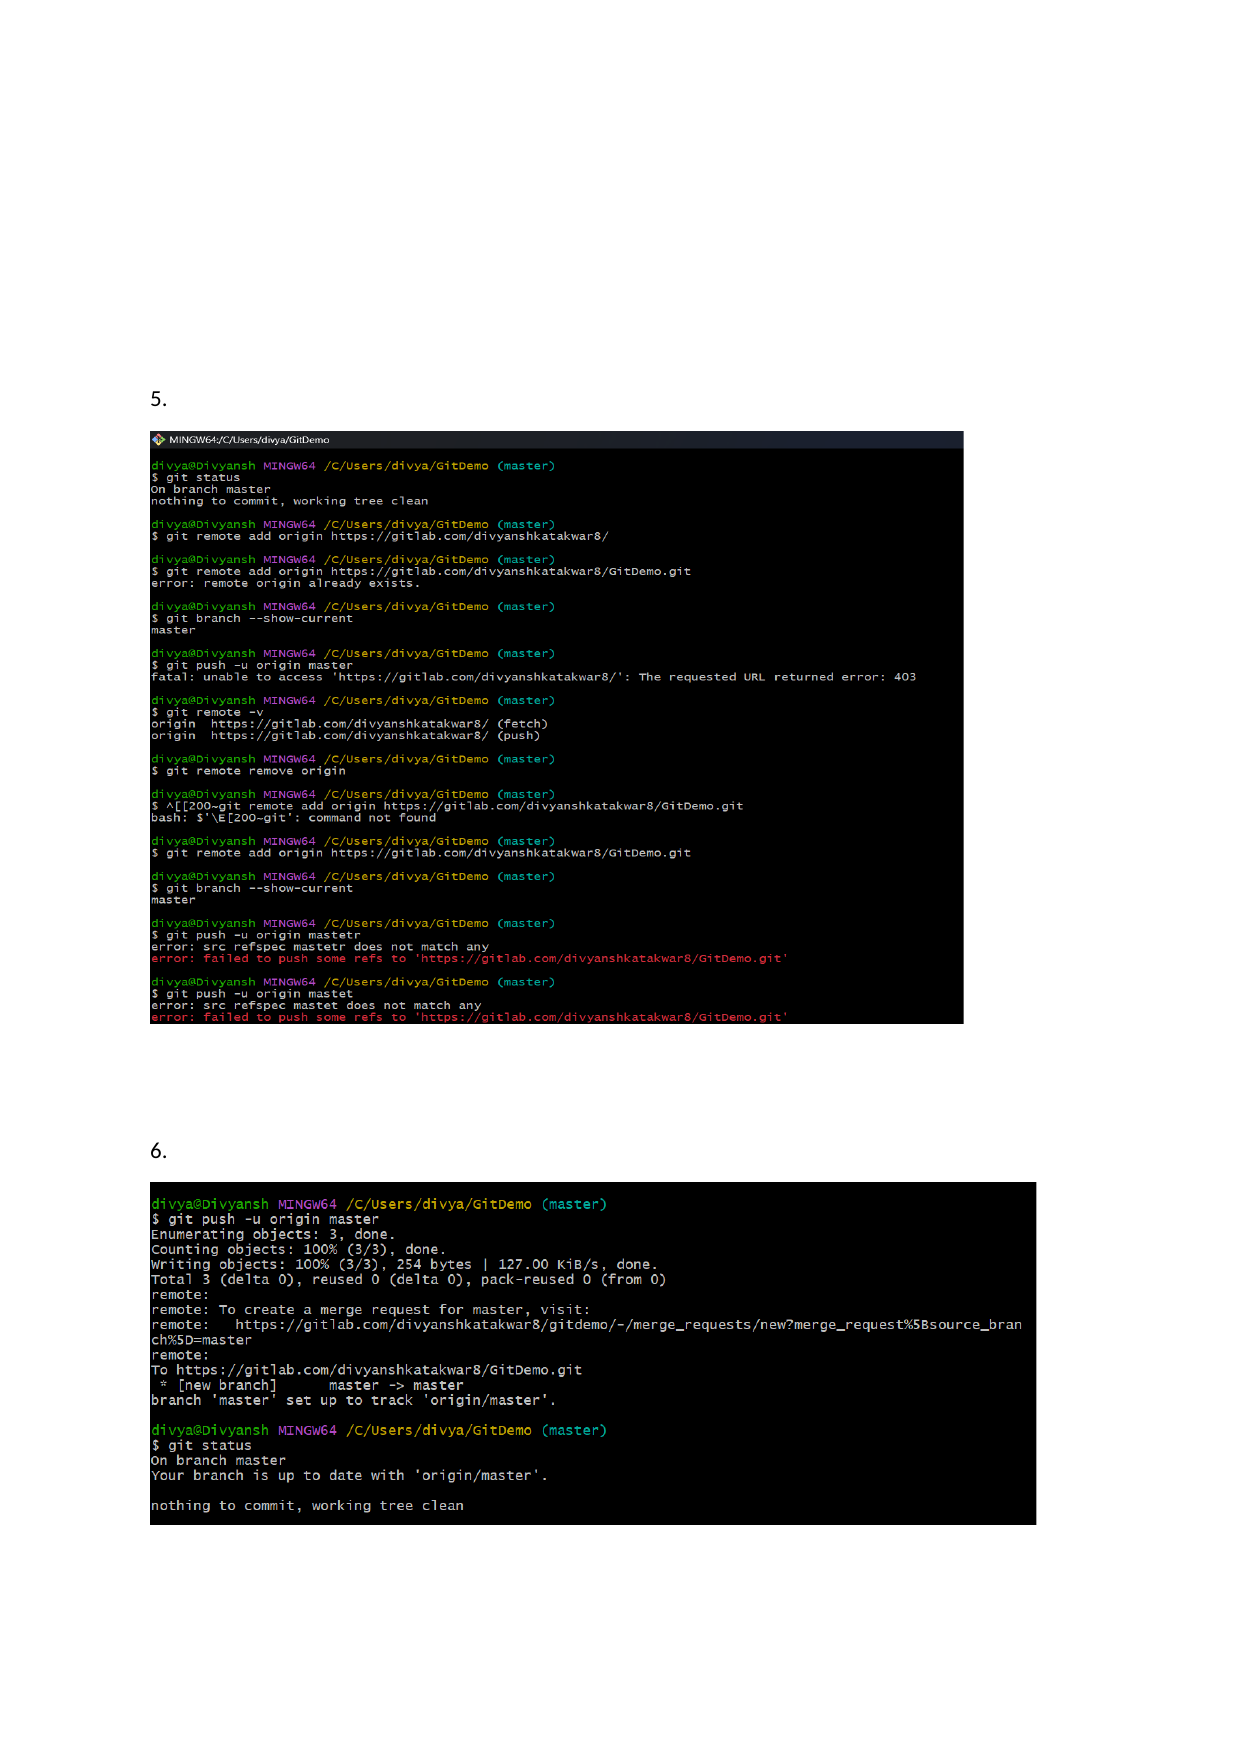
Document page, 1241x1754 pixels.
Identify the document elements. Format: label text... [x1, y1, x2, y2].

text 5. [150, 384, 1090, 412]
picture [150, 431, 964, 1024]
text 6. [150, 1136, 1090, 1164]
picture [150, 1182, 1037, 1525]
